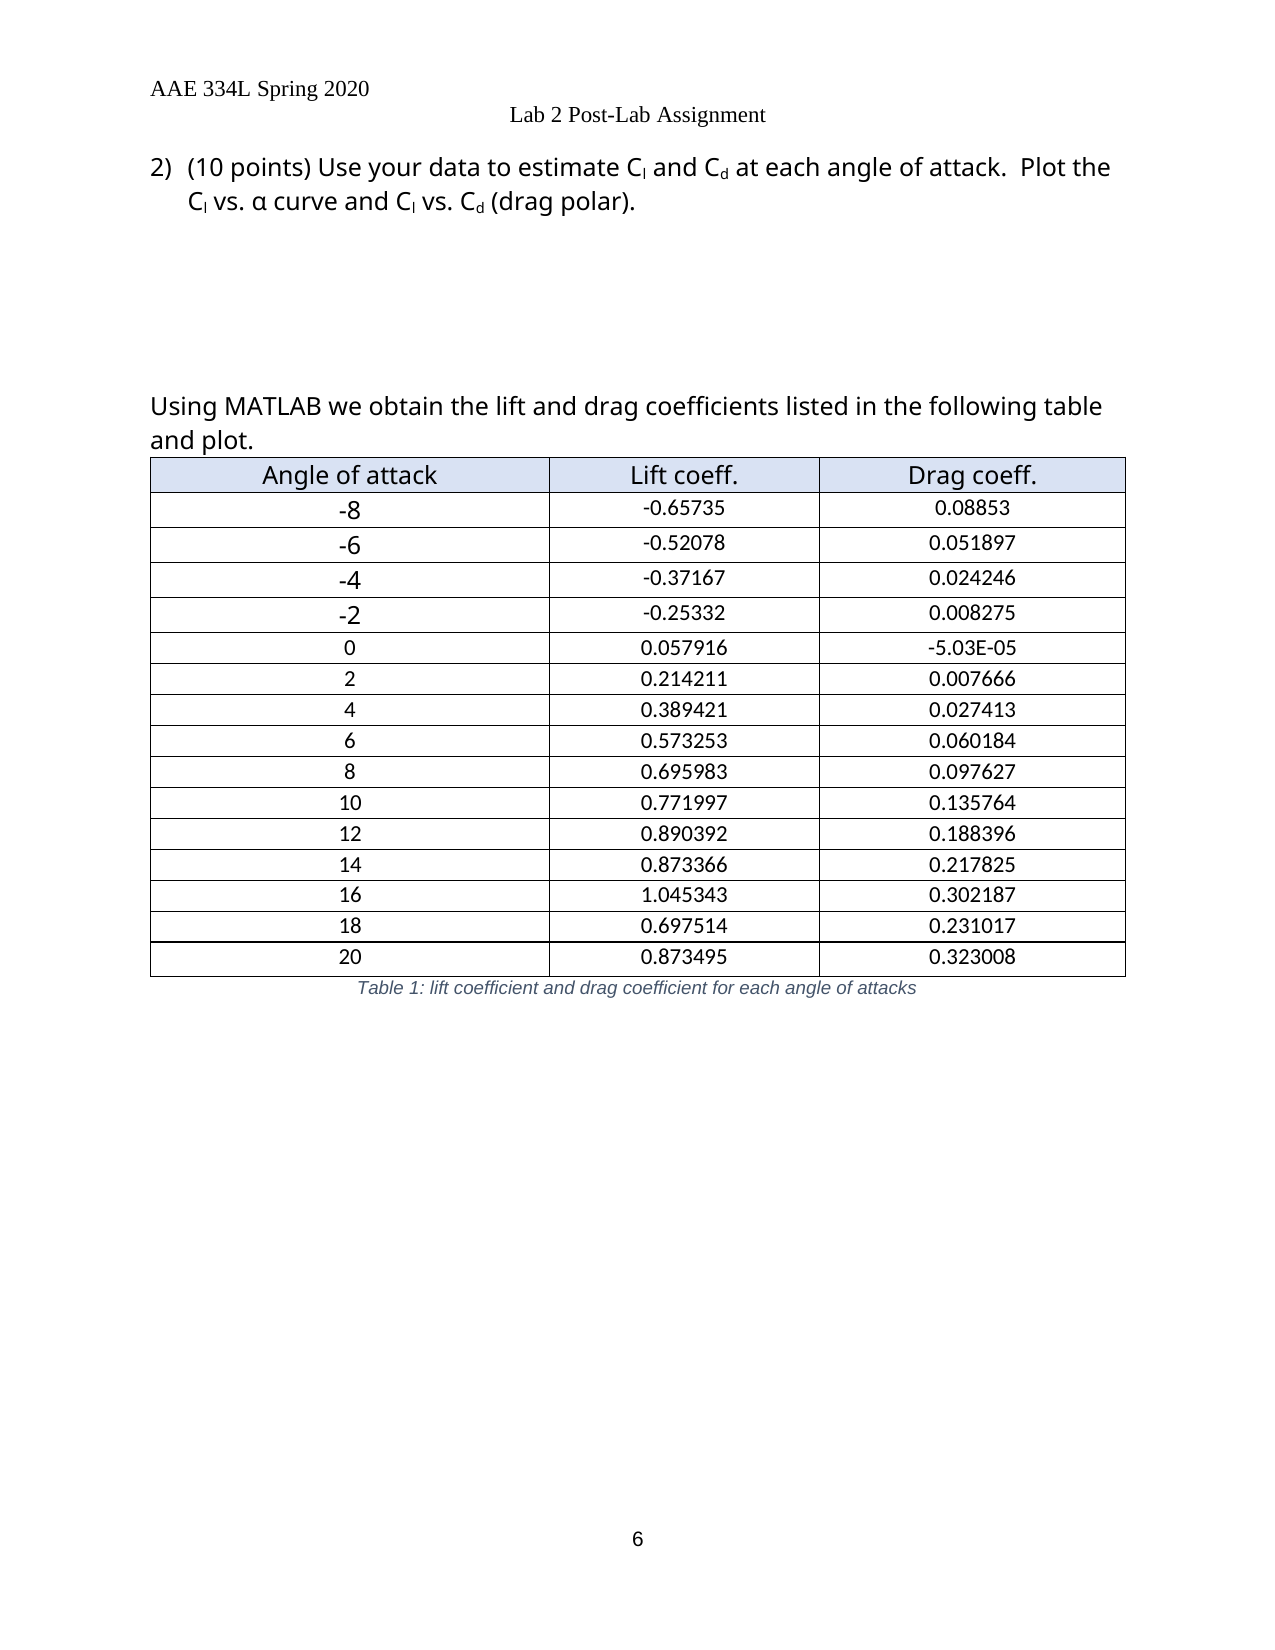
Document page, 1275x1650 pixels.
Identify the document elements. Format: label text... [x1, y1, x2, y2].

table_cell 0.890392 [550, 819, 819, 849]
table_cell -4 [151, 563, 549, 597]
table_cell 0.573253 [550, 726, 819, 756]
table_cell 0.873366 [550, 850, 819, 879]
table_cell 0.135764 [820, 788, 1125, 818]
table_cell -0.25332 [550, 598, 819, 632]
table_cell -8 [151, 493, 549, 527]
table_cell 0.08853 [820, 493, 1125, 527]
table_cell -0.37167 [550, 563, 819, 597]
table_cell 0.873495 [550, 943, 819, 976]
table_cell 16 [151, 881, 549, 911]
table_cell 0.027413 [820, 695, 1125, 725]
table_cell 8 [151, 757, 549, 787]
table_cell 12 [151, 819, 549, 849]
table_cell 0.389421 [550, 695, 819, 725]
table_cell 10 [151, 788, 549, 818]
table_cell 0.217825 [820, 850, 1125, 879]
table_header Lift coeff. [550, 458, 819, 492]
table_cell 0.302187 [820, 881, 1125, 911]
table_cell 0.007666 [820, 664, 1125, 694]
table_cell -0.65735 [550, 493, 819, 527]
table_cell 0.057916 [550, 633, 819, 663]
table_cell 14 [151, 850, 549, 879]
table_cell -5.03E-05 [820, 633, 1125, 663]
table_cell 6 [151, 726, 549, 756]
table_cell 0.323008 [820, 943, 1125, 976]
table_cell 0.231017 [820, 912, 1125, 941]
table_cell 0.188396 [820, 819, 1125, 849]
table_cell 0.695983 [550, 757, 819, 787]
table_cell 0.214211 [550, 664, 819, 694]
table_cell -2 [151, 598, 549, 632]
table_cell 18 [151, 912, 549, 941]
table_cell 2 [151, 664, 549, 694]
list (10 points) Use your data to estimate Cl and Cd at each angle of attack. Plot the Cl vs. α curve and Cl vs. Cd (drag polar). [150, 150, 1125, 218]
table_cell 0.008275 [820, 598, 1125, 632]
table_cell 0.697514 [550, 912, 819, 941]
table_cell 0.051897 [820, 528, 1125, 562]
text Using MATLAB we obtain the lift and drag coefficients listed in the following table and plot. [150, 388, 1125, 457]
table_cell -0.52078 [550, 528, 819, 562]
table_cell 20 [151, 943, 549, 976]
table_cell -6 [151, 528, 549, 562]
table_cell 4 [151, 695, 549, 725]
table_cell 0.060184 [820, 726, 1125, 756]
table_cell 0.024246 [820, 563, 1125, 597]
table_cell 1.045343 [550, 881, 819, 911]
table_cell 0.771997 [550, 788, 819, 818]
table_cell 0.097627 [820, 757, 1125, 787]
table_header Drag coeff. [820, 458, 1125, 492]
table_cell 0 [151, 633, 549, 663]
table_header Angle of attack [151, 458, 549, 492]
